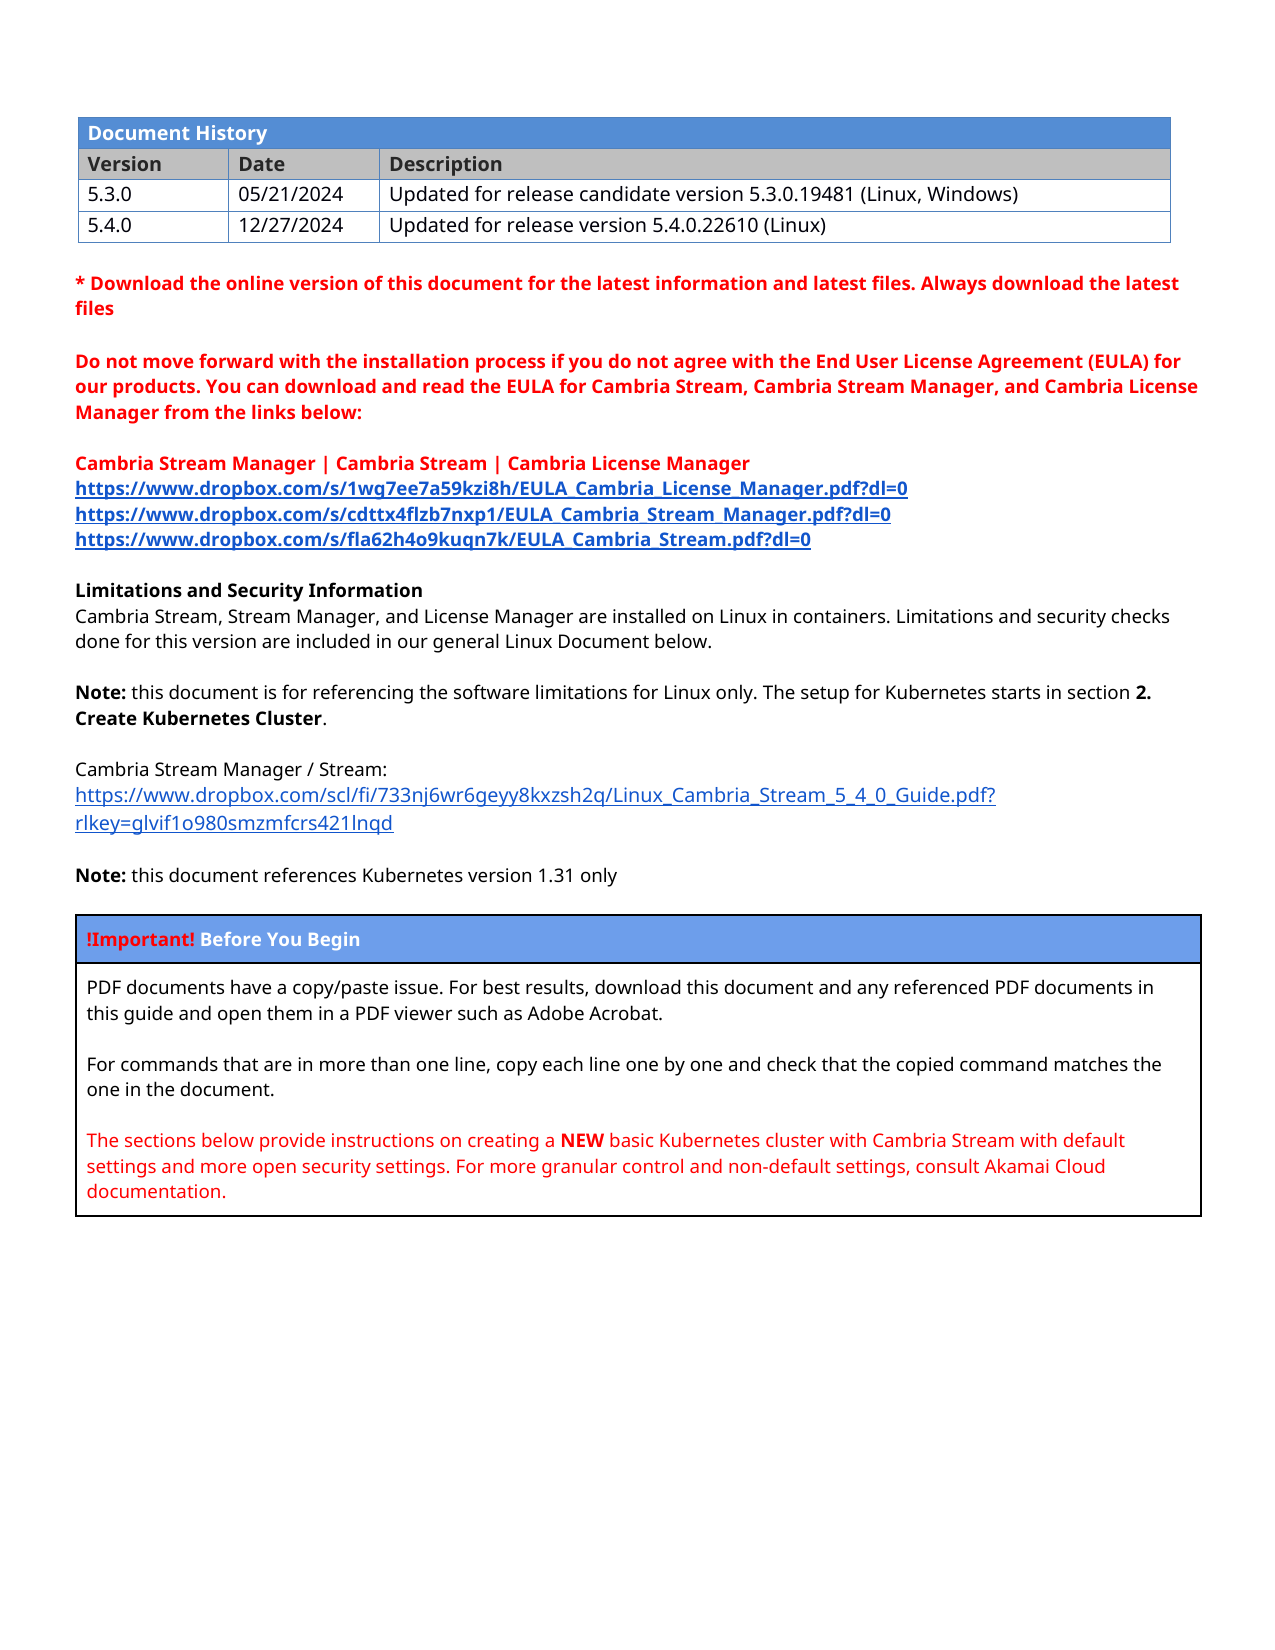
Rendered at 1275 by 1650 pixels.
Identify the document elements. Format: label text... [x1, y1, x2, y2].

table_cell 05/21/2024 [229, 180, 379, 211]
table_cell PDF documents have a copy/paste issue. For best results, download this document and any referenced PDF documents in this guide and open them in a PDF viewer such as Adobe Acrobat. For commands that are in more than one line, copy each line one by one and check that the copied command matches the one in the document. The sections below provide instructions on creating a NEW basic Kubernetes cluster with Cambria Stream with default settings and more open security settings. For more granular control and non-default settings, consult Akamai Cloud documentation. [77, 964, 1200, 1215]
text Note: this document is for referencing the software limitations for Linux only. The setup for Kubernetes starts in section 2. Create Kubernetes Cluster. [75, 680, 1200, 731]
text https://www.dropbox.com/scl/fi/733nj6wr6geyy8kxzsh2q/Linux_Cambria_Stream_5_4_0_Guide.pdf?rlkey=glvif1o980smzmfcrs421lnqd [75, 782, 1200, 836]
table_cell 5.3.0 [79, 180, 228, 211]
text Limitations and Security Information [75, 578, 1200, 603]
text Cambria Stream, Stream Manager, and License Manager are installed on Linux in containers. Limitations and security checks done for this version are included in our general Linux Document below. [75, 603, 1200, 654]
text Note: this document references Kubernetes version 1.31 only [75, 863, 1200, 888]
table_cell Description [380, 149, 1170, 179]
text https://www.dropbox.com/s/1wg7ee7a59kzi8h/EULA_Cambria_License_Manager.pdf?dl=0 [75, 476, 1200, 501]
table_cell Version [79, 149, 228, 179]
table_header Document History [79, 118, 1170, 148]
table_header !Important! Before You Begin [77, 916, 1200, 962]
text https://www.dropbox.com/s/fla62h4o9kuqn7k/EULA_Cambria_Stream.pdf?dl=0 [75, 527, 1200, 552]
table_cell Updated for release version 5.4.0.22610 (Linux) [380, 212, 1170, 242]
table_cell Date [229, 149, 379, 179]
text Cambria Stream Manager | Cambria Stream | Cambria License Manager [75, 450, 1200, 476]
table_cell Updated for release candidate version 5.3.0.19481 (Linux, Windows) [380, 180, 1170, 211]
text https://www.dropbox.com/s/cdttx4flzb7nxp1/EULA_Cambria_Stream_Manager.pdf?dl=0 [75, 501, 1200, 527]
table_cell 12/27/2024 [229, 212, 379, 242]
table_cell 5.4.0 [79, 212, 228, 242]
text * Download the online version of this document for the latest information and latest files. Always download the latest files [75, 270, 1200, 321]
text Cambria Stream Manager / Stream: [75, 756, 1200, 782]
text Do not move forward with the installation process if you do not agree with the End User License Agreement (EULA) for our products. You can download and read the EULA for Cambria Stream, Cambria Stream Manager, and Cambria License Manager from the links below: [75, 348, 1200, 424]
